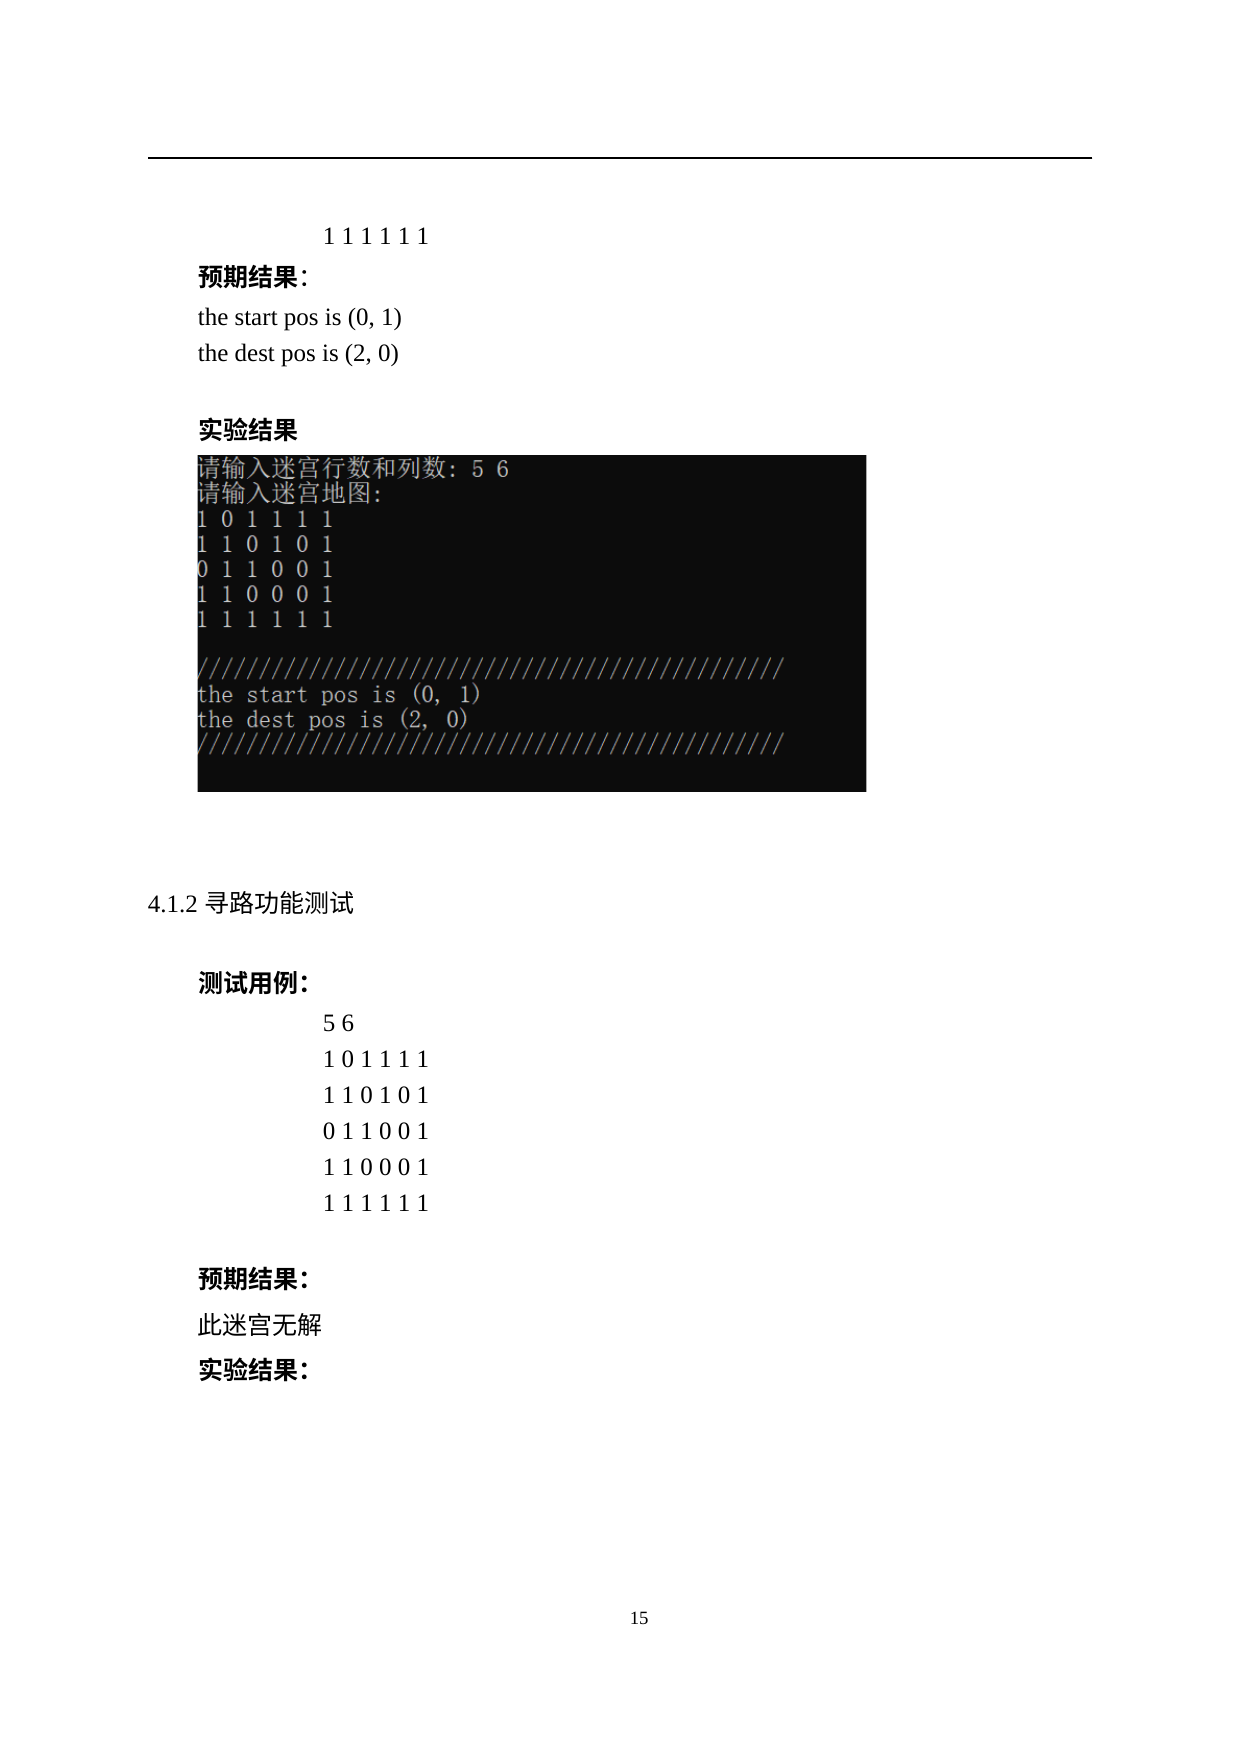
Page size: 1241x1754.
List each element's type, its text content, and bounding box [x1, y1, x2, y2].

subtitle 4.1.2 寻路功能测试 [148, 884, 1092, 920]
text 1 0 1 1 1 1 [273, 1044, 1092, 1073]
text the dest pos is (2, 0) [148, 338, 1092, 367]
text 此迷宫无解 [148, 1305, 1092, 1341]
picture [197, 455, 867, 792]
text 实验结果 [148, 410, 1092, 447]
text the start pos is (0, 1) [148, 302, 1092, 331]
text 5 6 [273, 1008, 1092, 1037]
text 实验结果： [148, 1351, 1092, 1387]
text 0 1 1 0 0 1 [273, 1116, 1092, 1145]
text 测试用例： [148, 963, 1092, 999]
text 1 1 1 1 1 1 [273, 1188, 1092, 1217]
text 1 1 1 1 1 1 [273, 221, 1092, 250]
text 预期结果： [148, 1260, 1092, 1296]
text 预期结果： [148, 257, 1092, 293]
text 1 1 0 1 0 1 [273, 1080, 1092, 1109]
text 1 1 0 0 0 1 [273, 1152, 1092, 1181]
